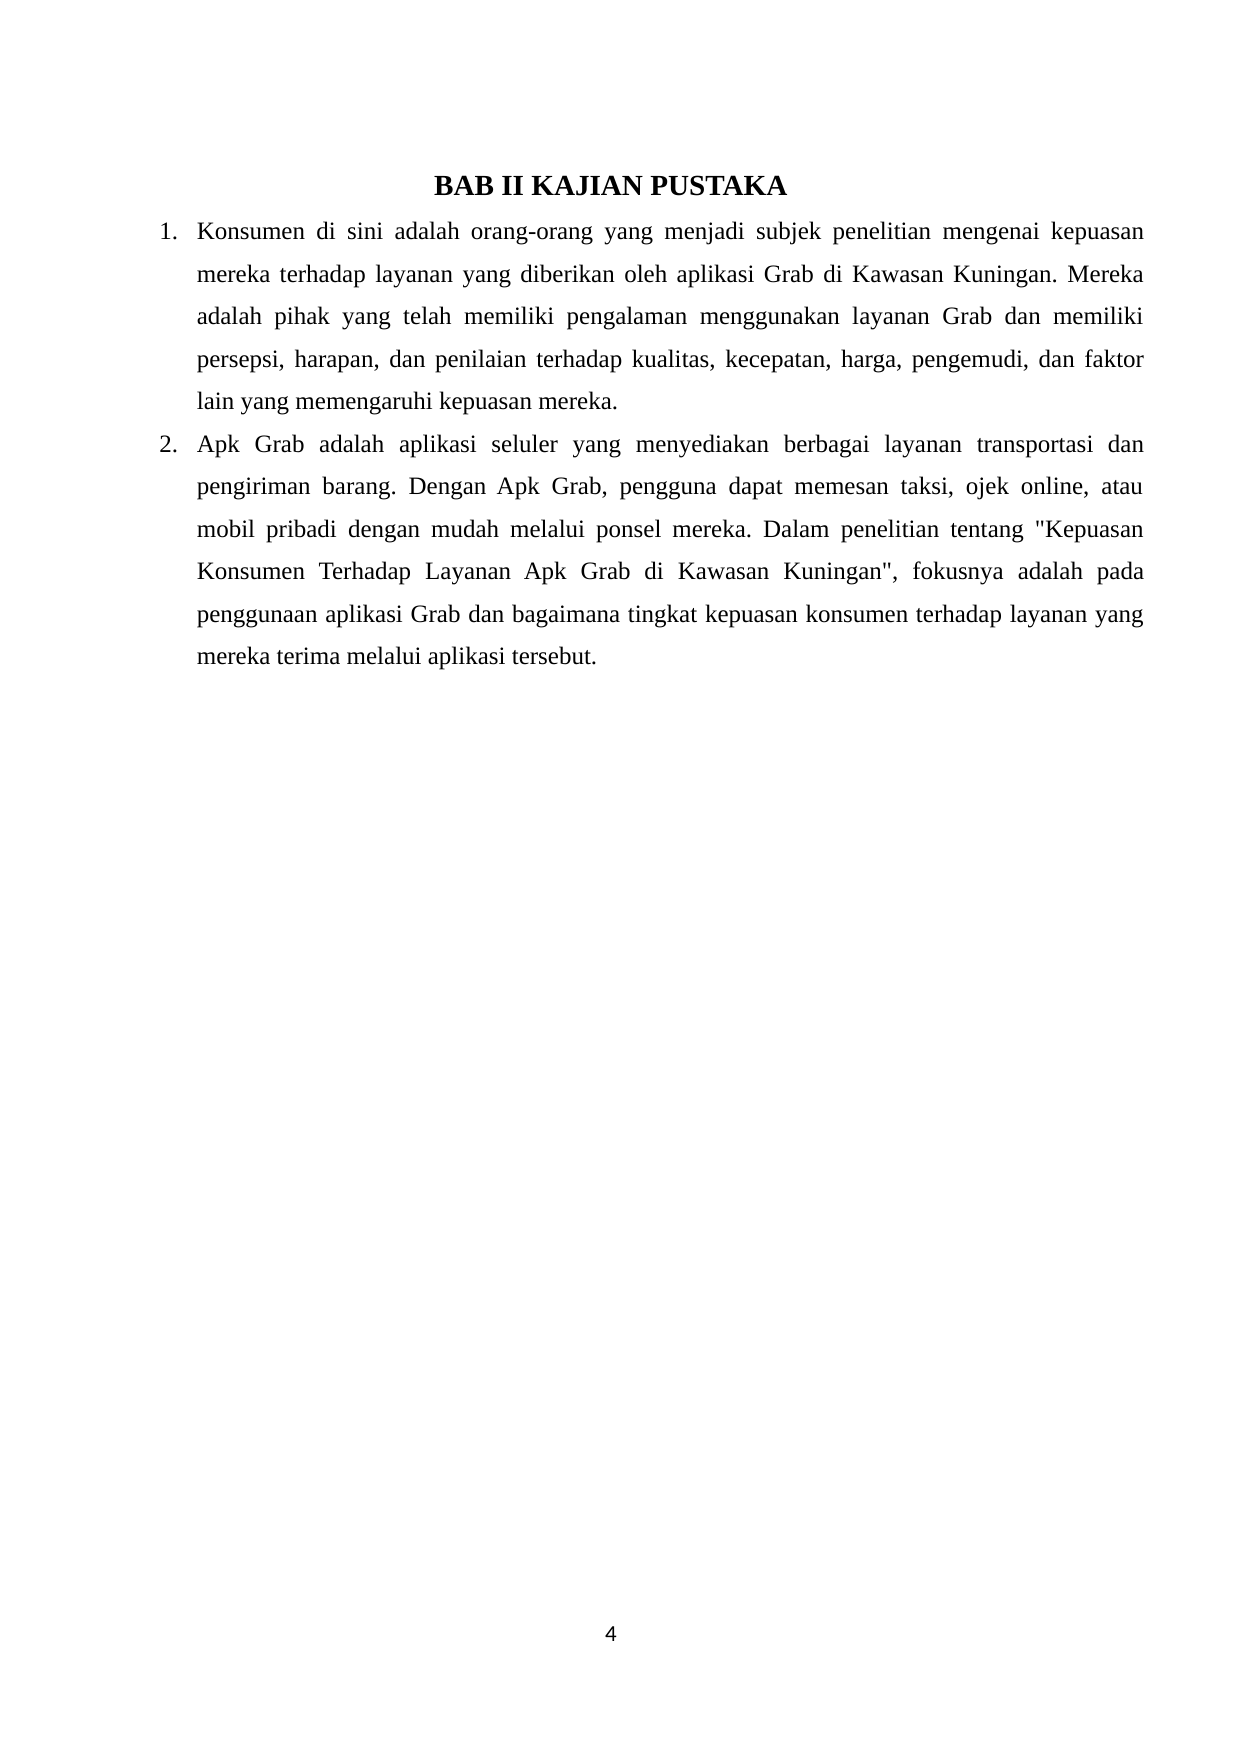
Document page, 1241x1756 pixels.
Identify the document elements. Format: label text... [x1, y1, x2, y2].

subtitle BAB II KAJIAN PUSTAKA [334, 168, 888, 202]
list Konsumen di sini adalah orang-orang yang menjadi subjek penelitian mengenai kepuasan mereka terhadap layanan yang diberikan oleh aplikasi Grab di Kawasan Kuningan. Mereka adalah pihak yang telah memiliki pengalaman menggunakan layanan Grab dan memiliki persepsi, harapan, dan penilaian terhadap kualitas, kecepatan, harga, pengemudi, dan faktor lain yang memengaruhi kepuasan mereka. [159, 216, 1144, 415]
list Apk Grab adalah aplikasi seluler yang menyediakan berbagai layanan transportasi dan pengiriman barang. Dengan Apk Grab, pengguna dapat memesan taksi, ojek online, atau mobil pribadi dengan mudah melalui ponsel mereka. Dalam penelitian tentang "Kepuasan Konsumen Terhadap Layanan Apk Grab di Kawasan Kuningan", fokusnya adalah pada penggunaan aplikasi Grab dan bagaimana tingkat kepuasan konsumen terhadap layanan yang mereka terima melalui aplikasi tersebut. [159, 429, 1144, 670]
